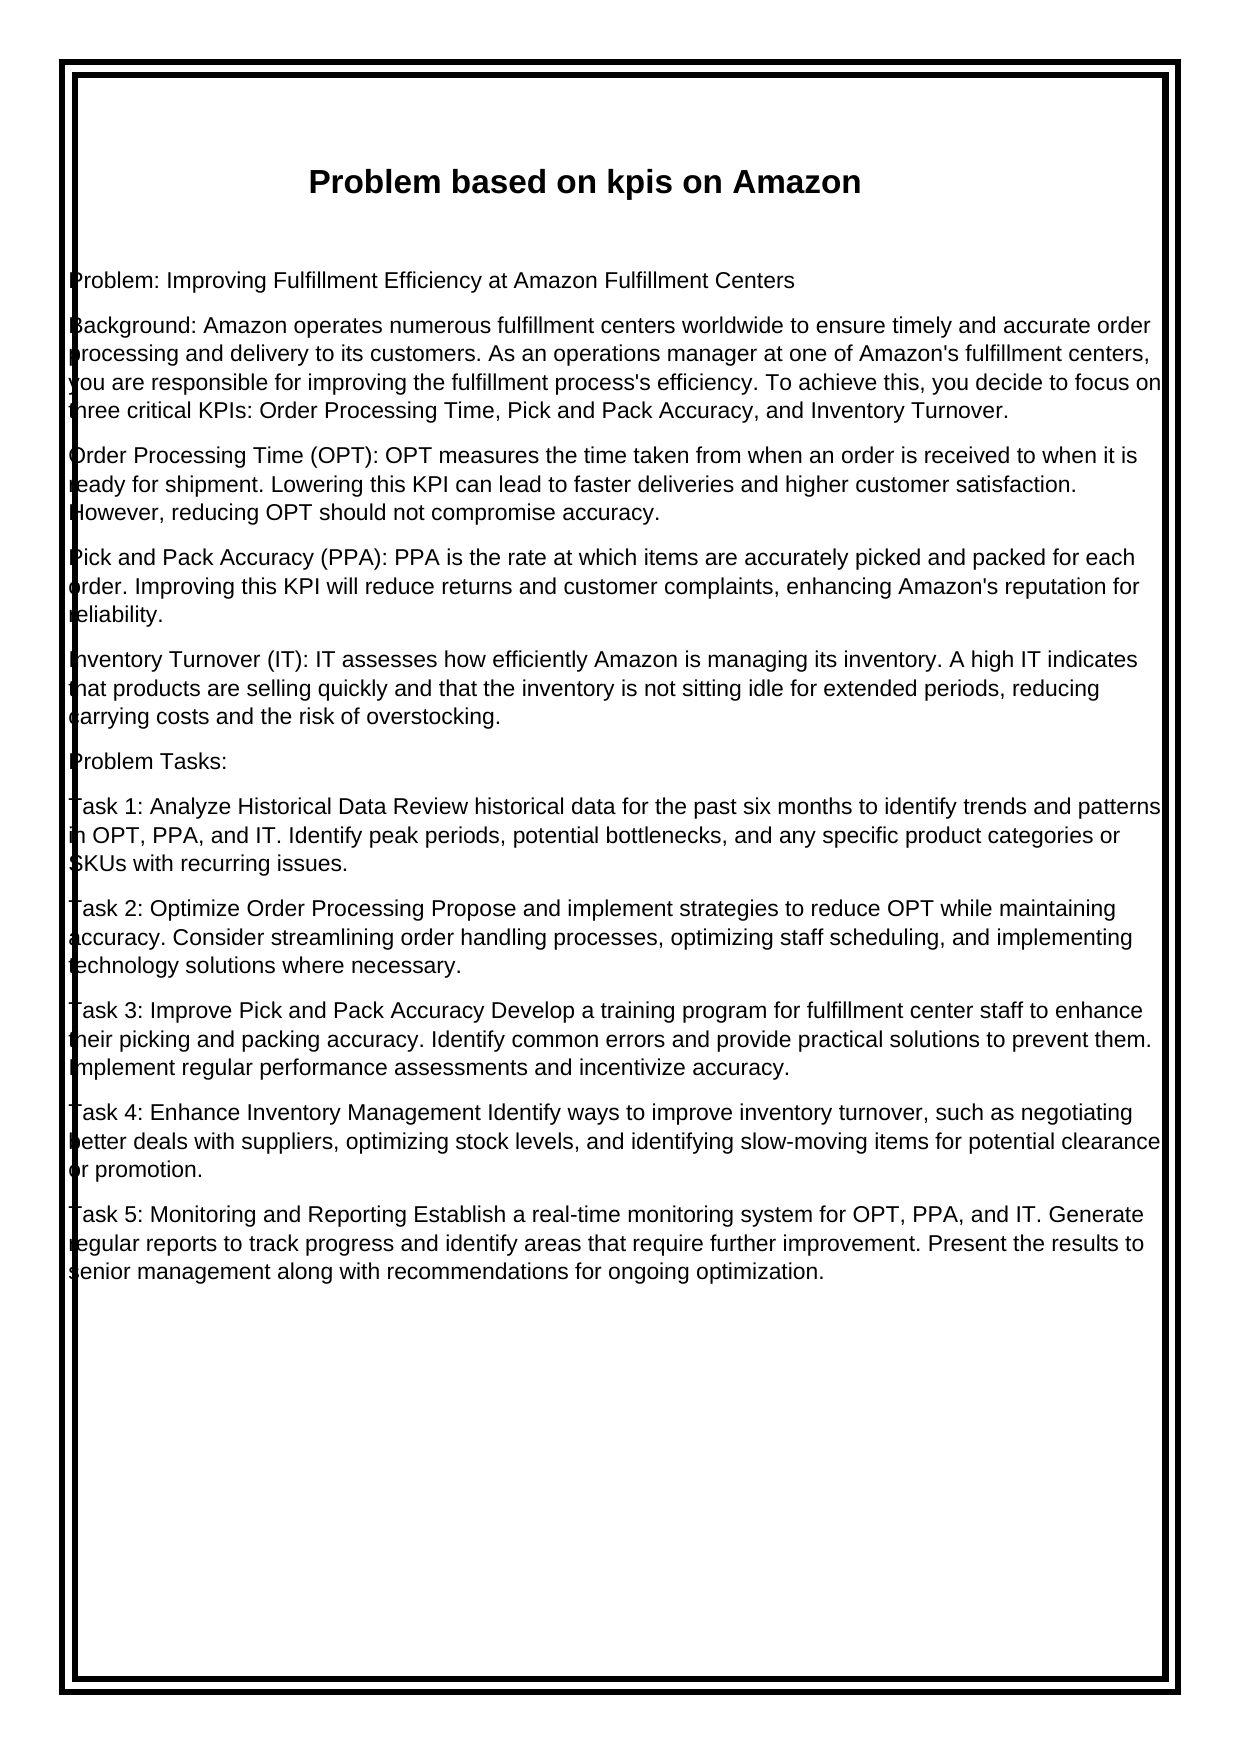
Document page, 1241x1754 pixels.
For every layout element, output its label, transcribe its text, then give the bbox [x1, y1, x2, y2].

text Task 2: Optimize Order Processing Propose and implement strategies to reduce OPT while maintaining accuracy. Consider streamlining order handling processes, optimizing staff scheduling, and implementing technology solutions where necessary. [78, 895, 1162, 978]
text Background: Amazon operates numerous fulfillment centers worldwide to ensure timely and accurate order processing and delivery to its customers. As an operations manager at one of Amazon's fulfillment centers, you are responsible for improving the fulfillment process's efficiency. To achieve this, you decide to focus on three critical KPIs: Order Processing Time, Pick and Pack Accuracy, and Inventory Turnover. [78, 312, 1162, 423]
text Problem based on kpis on Amazon [78, 162, 1162, 200]
text Task 3: Improve Pick and Pack Accuracy Develop a training program for fulfillment center staff to enhance their picking and packing accuracy. Identify common errors and provide practical solutions to prevent them. Implement regular performance assessments and incentivize accuracy. [78, 997, 1162, 1081]
text Problem: Improving Fulfillment Efficiency at Amazon Fulfillment Centers [78, 267, 1162, 293]
text Task 1: Analyze Historical Data Review historical data for the past six months to identify trends and patterns in OPT, PPA, and IT. Identify peak periods, potential bottlenecks, and any specific product categories or SKUs with recurring issues. [78, 793, 1162, 877]
text Pick and Pack Accuracy (PPA): PPA is the rate at which items are accurately picked and packed for each order. Improving this KPI will reduce returns and customer complaints, enhancing Amazon's reputation for reliability. [78, 544, 1162, 627]
text Task 5: Monitoring and Reporting Establish a real-time monitoring system for OPT, PPA, and IT. Generate regular reports to track progress and identify areas that require further improvement. Present the results to senior management along with recommendations for ongoing optimization. [78, 1201, 1162, 1284]
text Task 4: Enhance Inventory Management Identify ways to improve inventory turnover, such as negotiating better deals with suppliers, optimizing stock levels, and identifying slow-moving items for potential clearance or promotion. [78, 1099, 1162, 1182]
text Order Processing Time (OPT): OPT measures the time taken from when an order is received to when it is ready for shipment. Lowering this KPI can lead to faster deliveries and higher customer satisfaction. However, reducing OPT should not compromise accuracy. [78, 442, 1162, 526]
text Inventory Turnover (IT): IT assesses how efficiently Amazon is managing its inventory. A high IT indicates that products are selling quickly and that the inventory is not sitting idle for extended periods, reducing carrying costs and the risk of overstocking. [78, 646, 1162, 729]
text Problem Tasks: [78, 748, 1162, 774]
